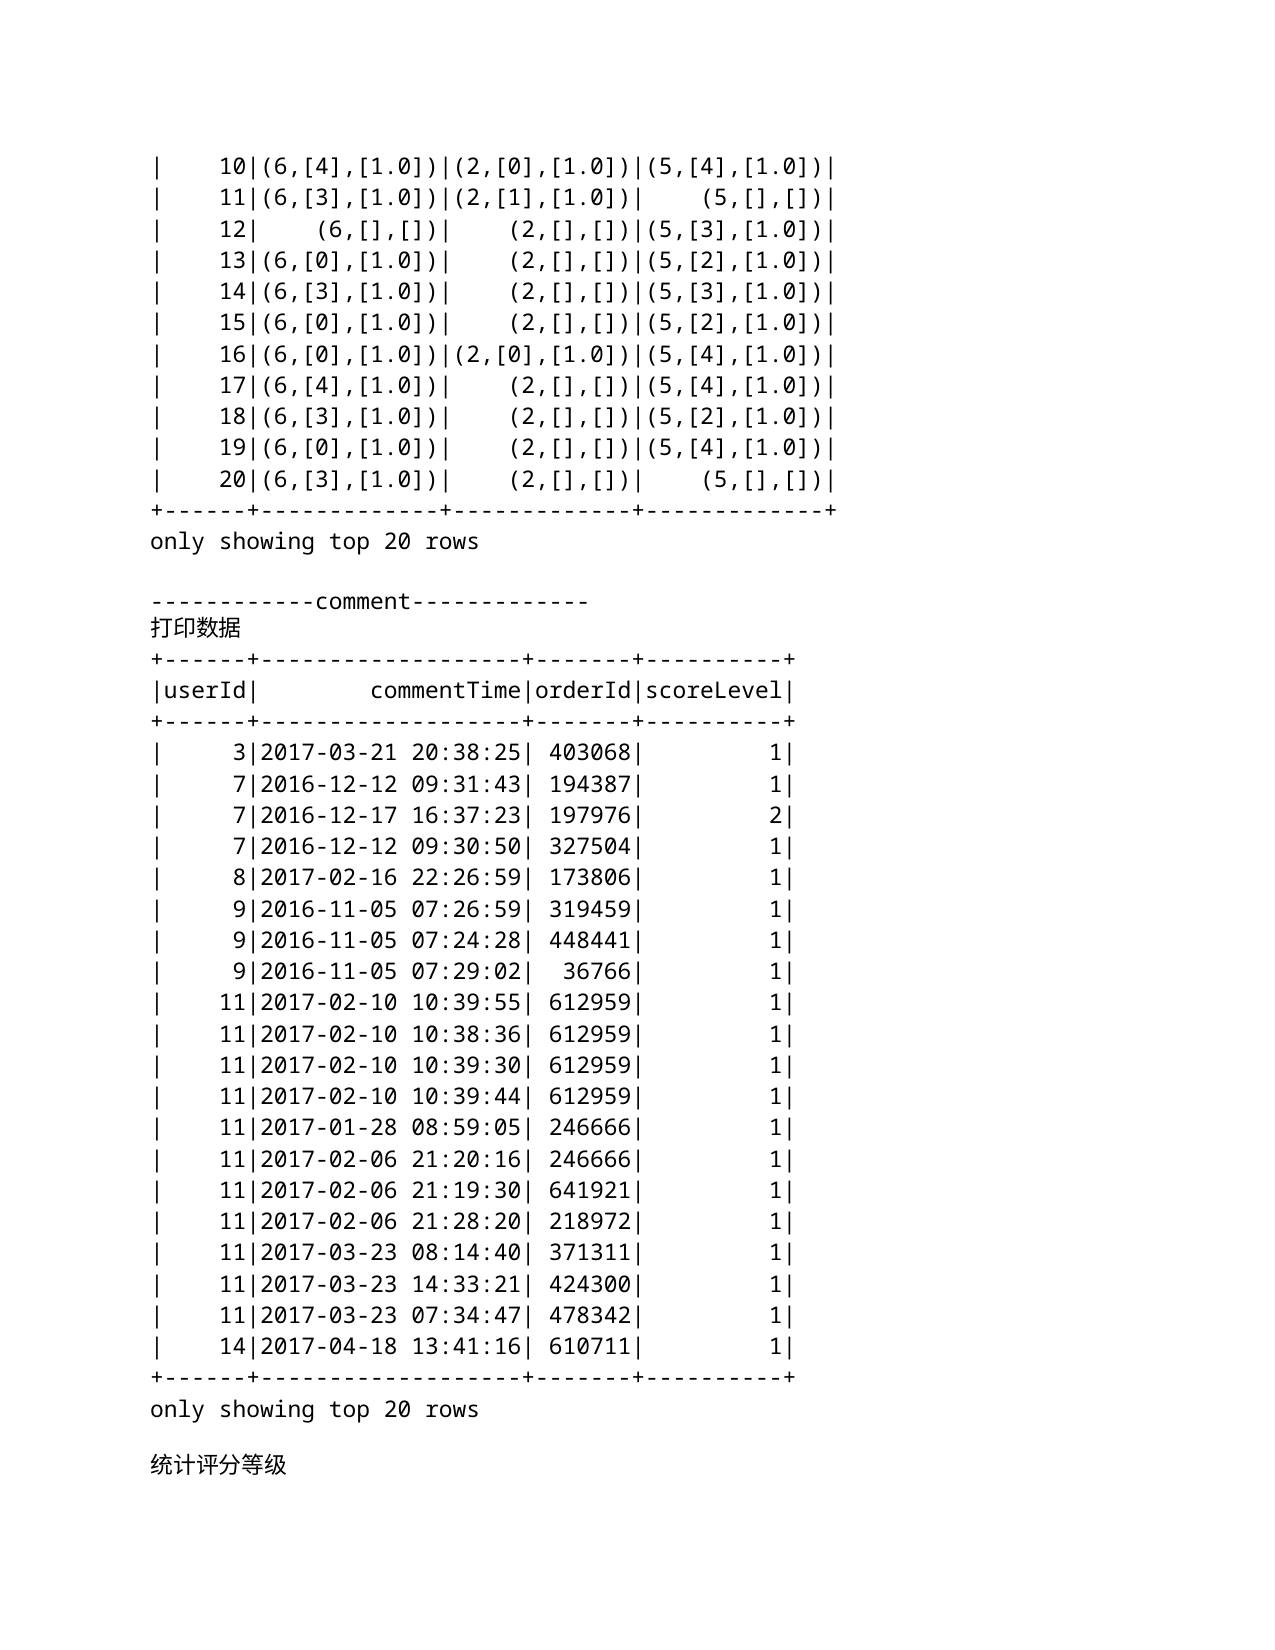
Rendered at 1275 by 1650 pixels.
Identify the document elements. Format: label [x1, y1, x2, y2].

text [150, 150, 1125, 1479]
